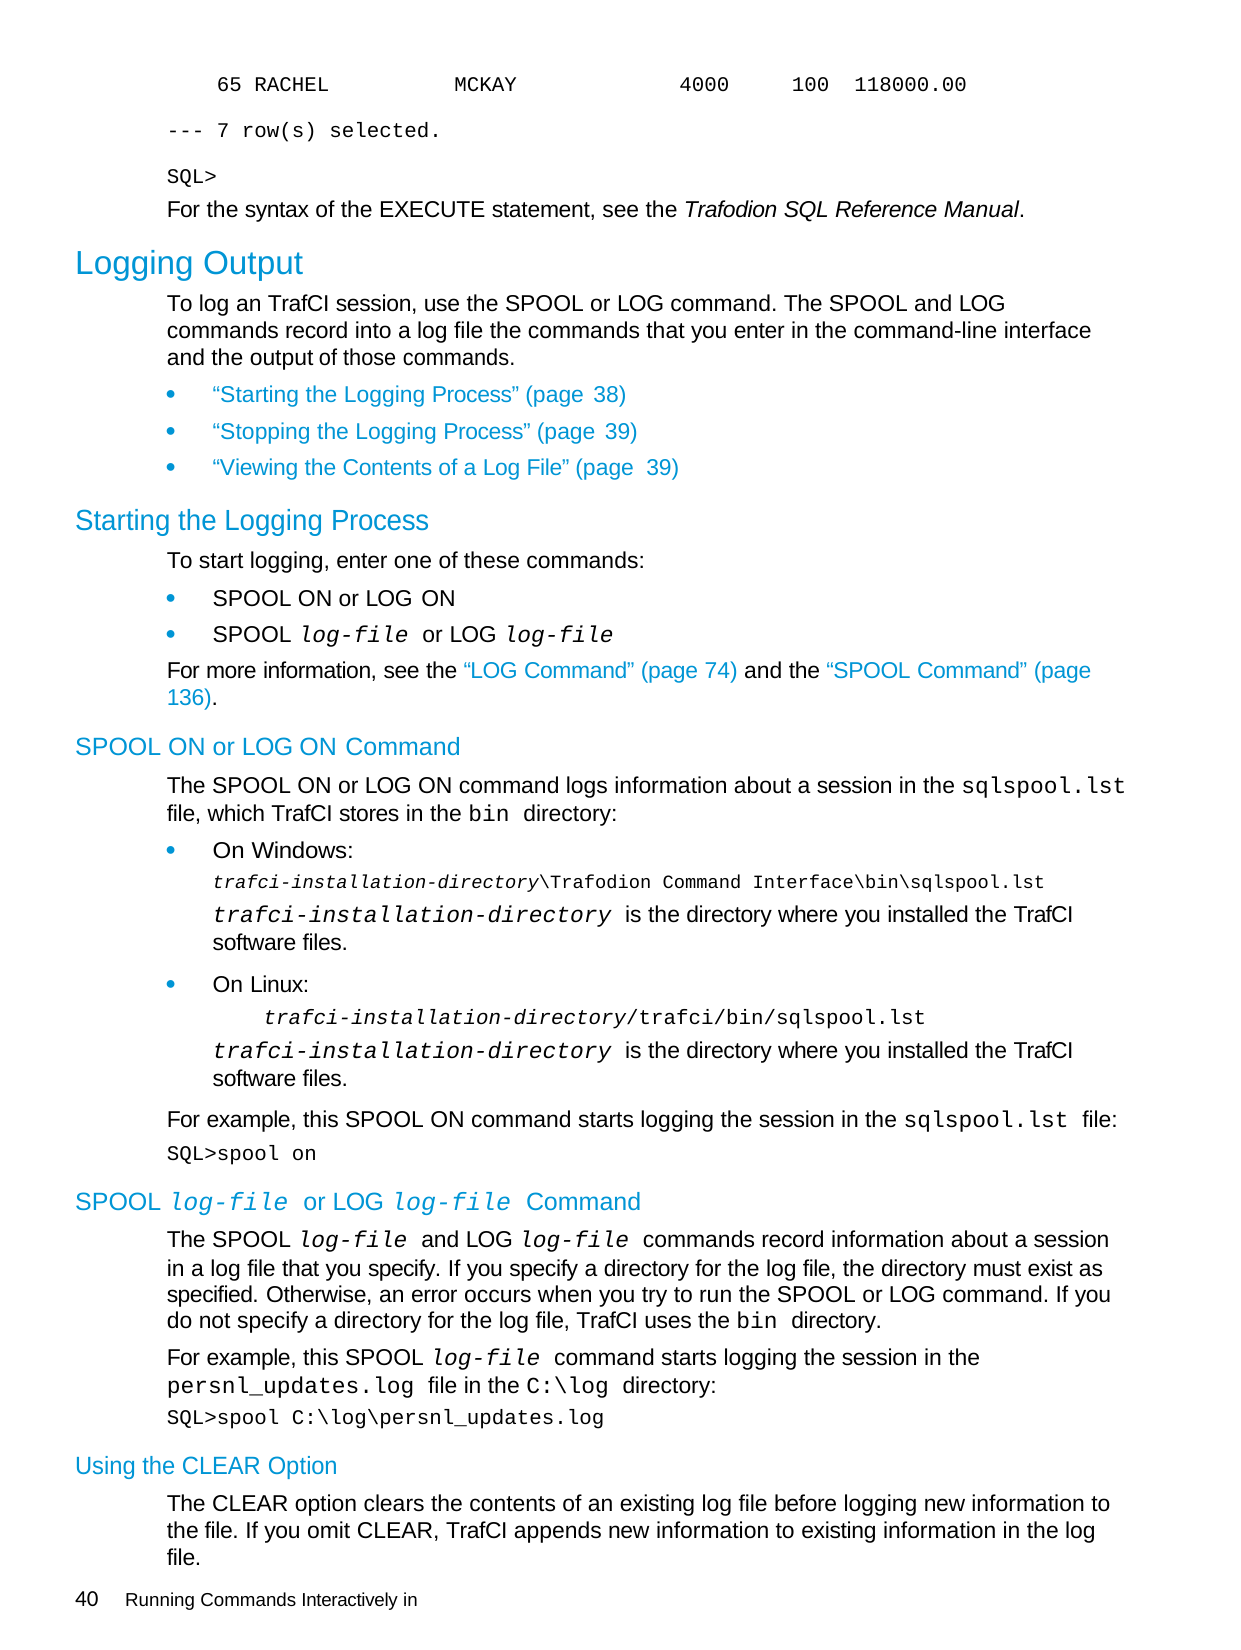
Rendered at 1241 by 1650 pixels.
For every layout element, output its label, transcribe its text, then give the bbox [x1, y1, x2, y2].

list SPOOL ON or LOG ON [167, 584, 1140, 611]
text For example, this SPOOL ON command starts logging the session in the sqlspool.lst file: [167, 1106, 1140, 1135]
list “Viewing the Contents of a Log File” (page 39) [167, 454, 1140, 481]
text trafci-installation-directory/trafci/bin/sqlspool.lst [198, 1007, 991, 1030]
list “Starting the Logging Process” (page 38) [167, 381, 1140, 408]
text --- 7 row(s) selected. SQL> [167, 98, 445, 189]
text For example, this SPOOL log-file command starts logging the session in the [167, 1343, 1140, 1371]
text Logging Output [75, 243, 1140, 281]
list On Linux: [167, 971, 1140, 997]
text trafci-installation-directory is the directory where you installed the TrafCI software files. [212, 901, 1140, 956]
text 65 RACHEL MCKAY 4000 100 118000.00 [217, 74, 1140, 98]
list SPOOL log-file or LOG log-file [167, 621, 1140, 649]
text SPOOL log-file or LOG log-file Command [75, 1187, 1140, 1218]
text SQL>spool C:\log\persnl_updates.log [167, 1407, 1140, 1431]
list On Windows: [167, 837, 1140, 863]
text For more information, see the “LOG Command” (page 74) and the “SPOOL Command” (page 136). [167, 657, 1140, 710]
text trafci-installation-directory is the directory where you installed the TrafCI software files. [212, 1036, 1140, 1092]
text SQL>spool on [167, 1143, 1140, 1167]
text To log an TrafCI session, use the SPOOL or LOG command. The SPOOL and LOG commands record into a log file the commands that you enter in the command-line interface and the output of those commands. [167, 290, 1112, 370]
subtitle SPOOL ON or LOG ON Command [75, 732, 1140, 761]
text For the syntax of the EXECUTE statement, see the Trafodion SQL Reference Manual. [167, 196, 1140, 222]
text The CLEAR option clears the contents of an existing log file before logging new information to the file. If you omit CLEAR, TrafCI appends new information to existing information in the log file. [167, 1490, 1125, 1570]
list “Stopping the Logging Process” (page 39) [167, 418, 1140, 444]
text trafci-installation-directory\Trafodion Command Interface\bin\sqlspool.lst [212, 873, 1140, 894]
text The SPOOL log-file and LOG log-file commands record information about a session in a log file that you specify. If you specify a directory for the log file, the directory must exist as specified. Otherwise, an error occurs when you try to run the SPOOL or LOG command. If you do not specify a directory for the log file, TrafCI uses the bin directory. [167, 1226, 1129, 1336]
text Starting the Logging Process [75, 503, 1140, 537]
subtitle Using the CLEAR Option [75, 1451, 1140, 1479]
text The SPOOL ON or LOG ON command logs information about a session in the sqlspool.lst [167, 771, 1140, 799]
text persnl_updates.log file in the C:\log directory: [167, 1371, 1140, 1399]
text To start logging, enter one of these commands: [167, 547, 1140, 573]
text file, which TrafCI stores in the bin directory: [167, 799, 1140, 827]
